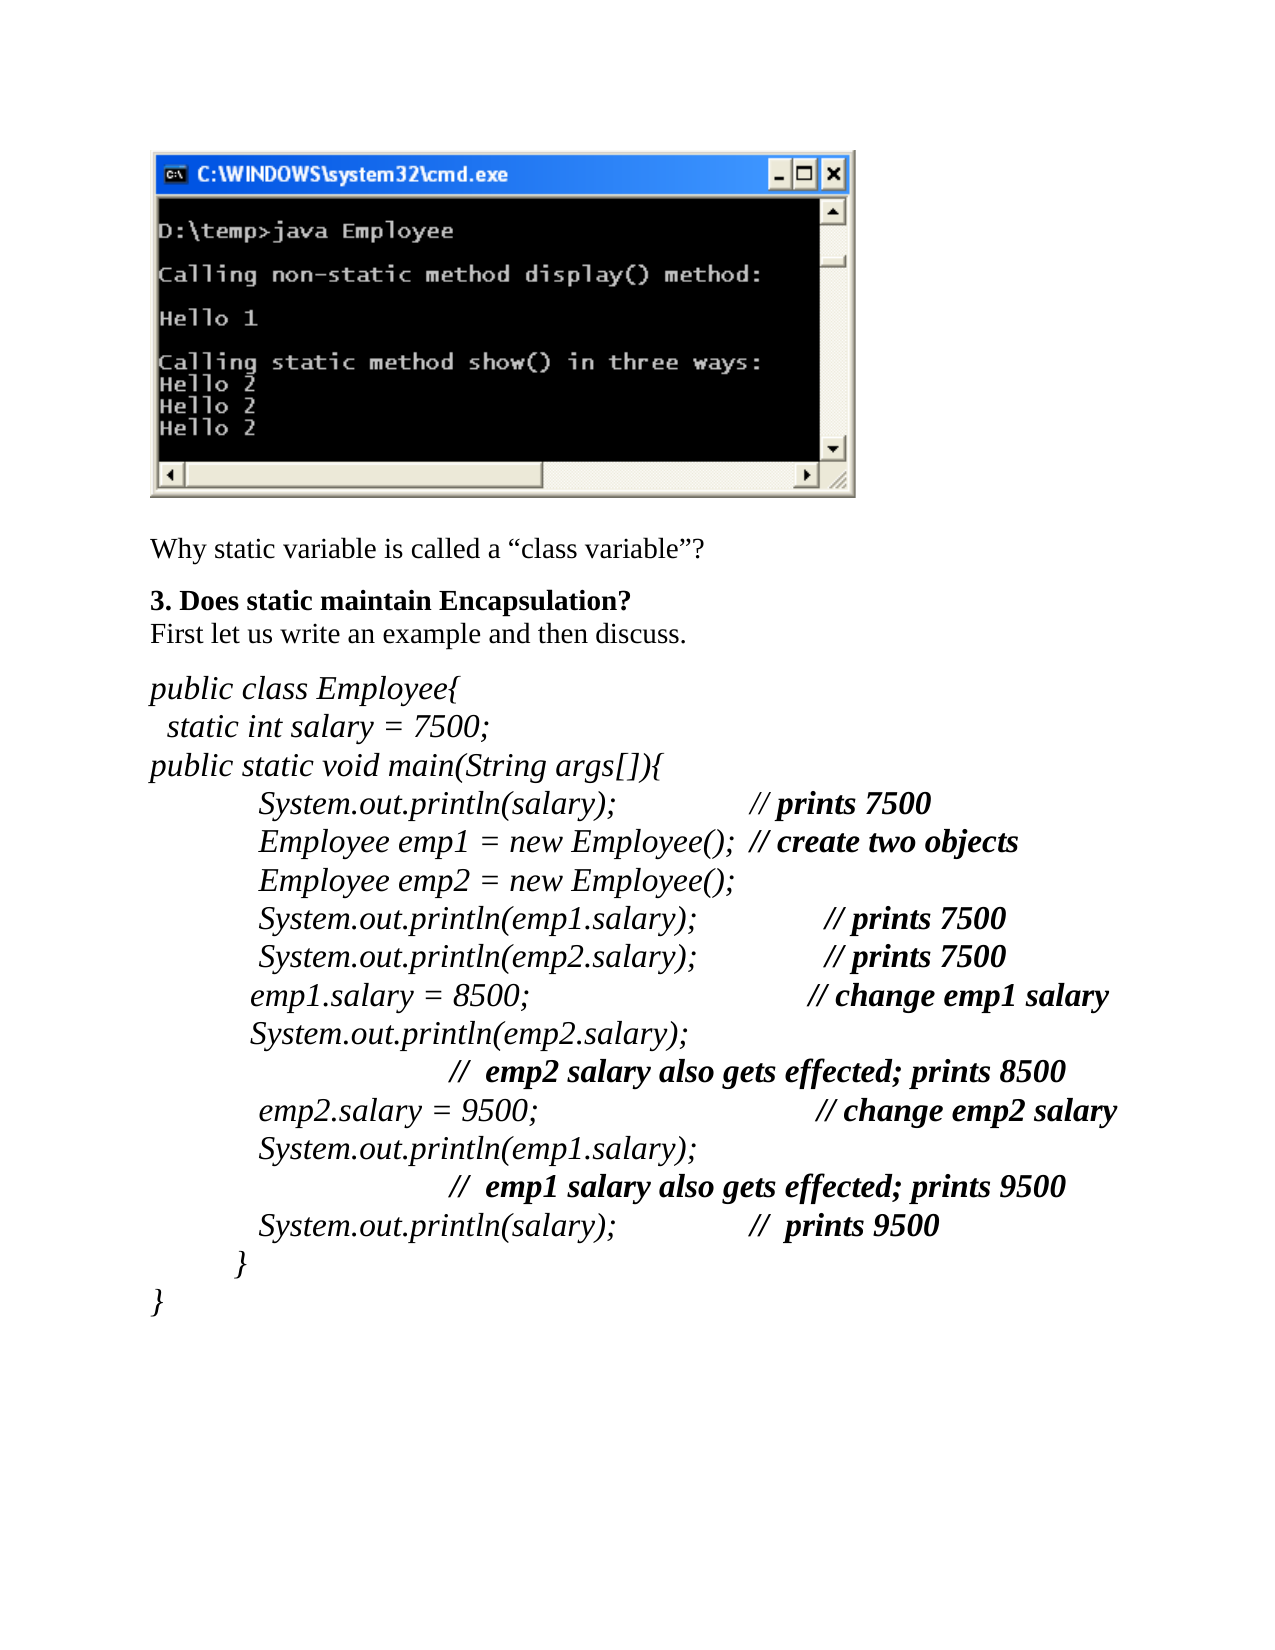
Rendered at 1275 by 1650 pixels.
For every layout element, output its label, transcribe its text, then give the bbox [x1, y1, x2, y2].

picture [150, 150, 856, 498]
text 3. Does static maintain Encapsulation? [150, 583, 1125, 617]
text System.out.println(emp2.salary); [150, 1013, 1125, 1052]
text public class Employee{ [150, 668, 1125, 707]
text Employee emp1 = new Employee(); // create two objects [150, 822, 1125, 860]
text System.out.println(salary); // prints 9500 [150, 1205, 1125, 1243]
text } [150, 1282, 1125, 1320]
text Why static variable is called a “class variable”? [150, 532, 1125, 565]
text System.out.println(emp2.salary); // prints 7500 [150, 937, 1125, 975]
text emp1.salary = 8500; // change emp1 salary [150, 975, 1125, 1013]
text System.out.println(emp1.salary); // prints 7500 [150, 898, 1125, 937]
text Employee emp2 = new Employee(); [150, 860, 1125, 898]
text System.out.println(salary); // prints 7500 [150, 783, 1125, 822]
text emp2.salary = 9500; // change emp2 salary [150, 1090, 1125, 1128]
text static int salary = 7500; [150, 707, 1125, 745]
text // emp1 salary also gets effected; prints 9500 [375, 1167, 1125, 1205]
text public static void main(String args[]){ [150, 745, 1125, 783]
text First let us write an example and then discuss. [150, 617, 1125, 650]
text } [150, 1243, 1125, 1282]
text System.out.println(emp1.salary); [150, 1128, 1125, 1167]
text // emp2 salary also gets effected; prints 8500 [375, 1052, 1125, 1090]
